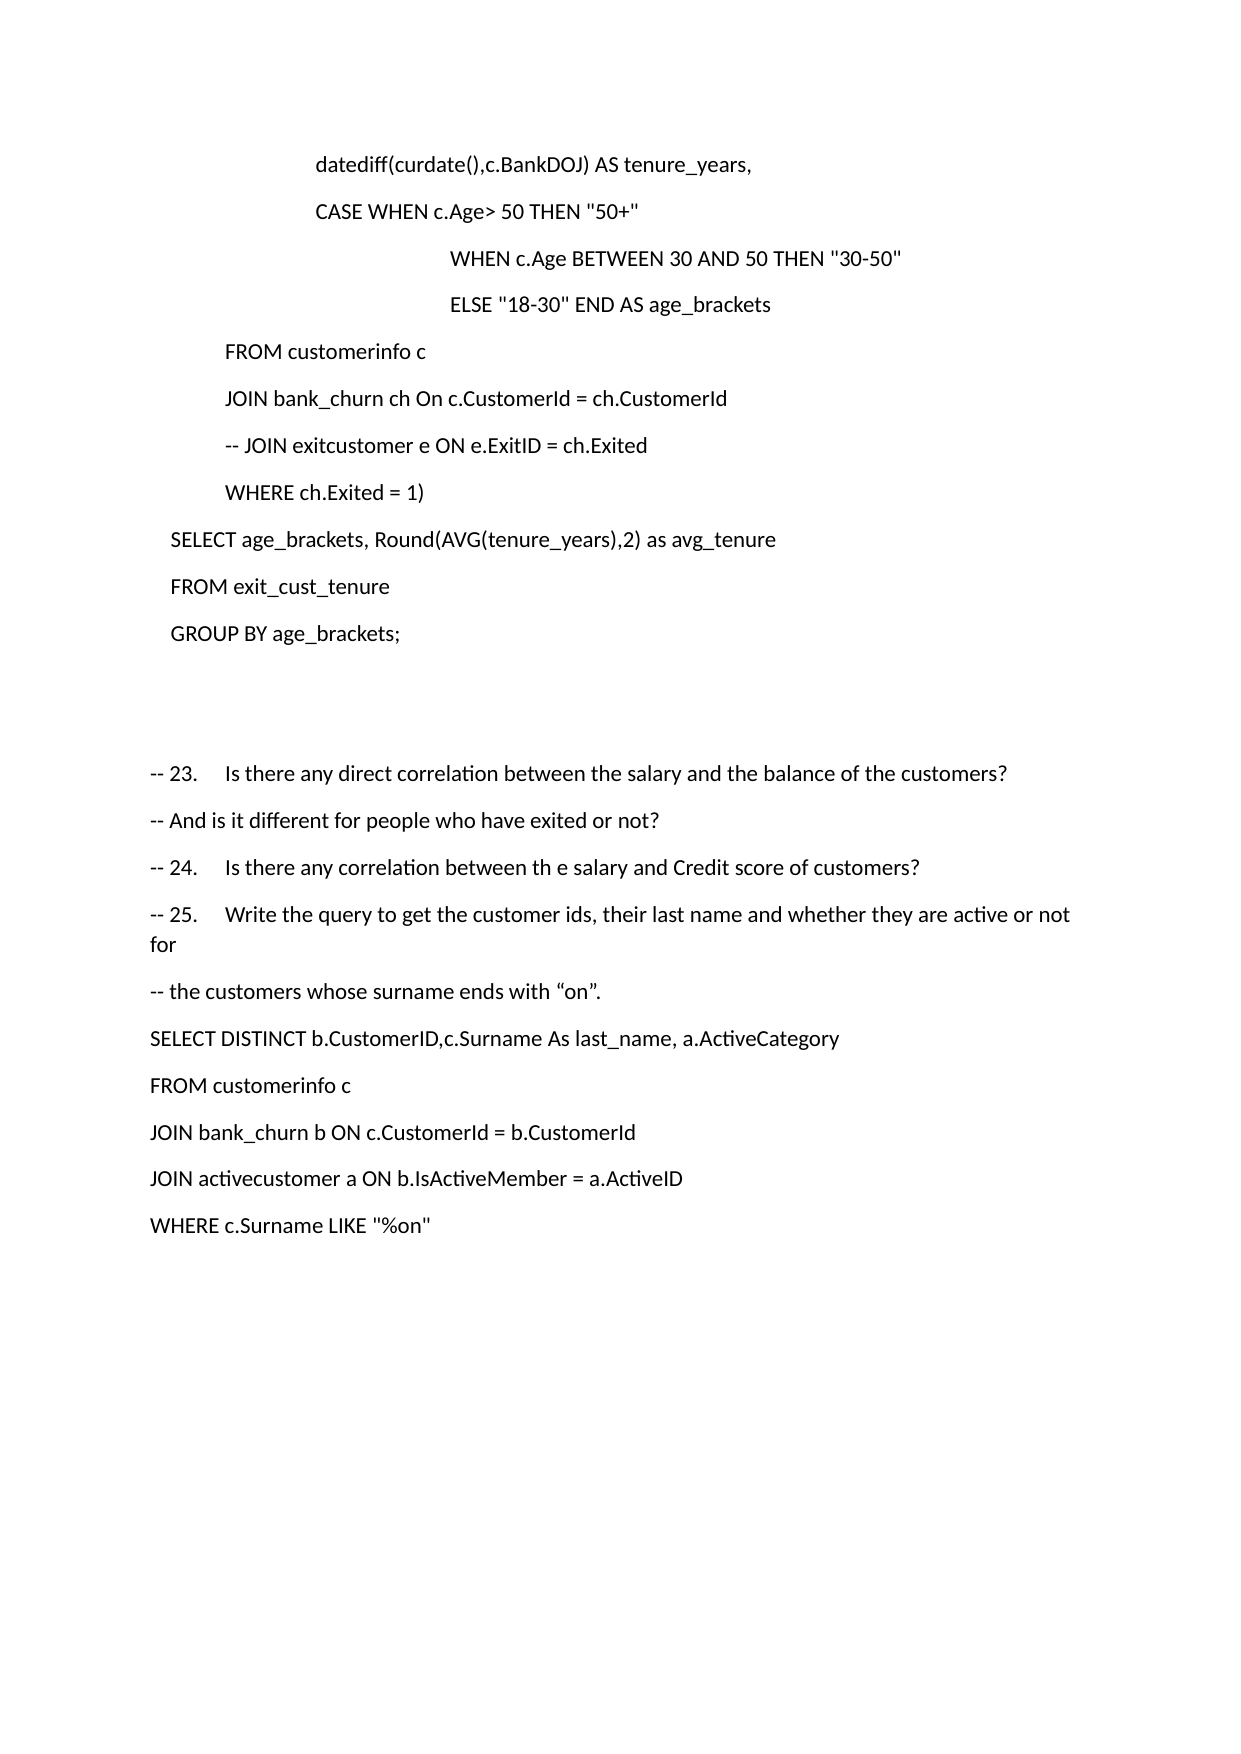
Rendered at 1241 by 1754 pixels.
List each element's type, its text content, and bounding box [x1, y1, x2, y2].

text FROM exit_cust_tenure [150, 572, 1090, 600]
text -- 23. Is there any direct correlation between the salary and the balance of the customers? [150, 759, 1090, 787]
text JOIN activecustomer a ON b.IsActiveMember = a.ActiveID [150, 1164, 1090, 1193]
text SELECT age_brackets, Round(AVG(tenure_years),2) as avg_tenure [150, 525, 1090, 553]
text SELECT DISTINCT b.CustomerID,c.Surname As last_name, a.ActiveCategory [150, 1024, 1090, 1052]
text WHERE c.Surname LIKE "%on" [150, 1211, 1090, 1239]
text -- 25. Write the query to get the customer ids, their last name and whether they are active or not for [150, 900, 1090, 958]
text -- 24. Is there any correlation between th e salary and Credit score of customers? [150, 853, 1090, 881]
text -- JOIN exitcustomer e ON e.ExitID = ch.Exited [150, 431, 1090, 459]
text ELSE "18-30" END AS age_brackets [150, 291, 1090, 319]
text WHERE ch.Exited = 1) [150, 478, 1090, 506]
text -- the customers whose surname ends with “on”. [150, 977, 1090, 1005]
text FROM customerinfo c [150, 337, 1090, 366]
text datediff(curdate(),c.BankDOJ) AS tenure_years, [150, 150, 1090, 178]
text JOIN bank_churn b ON c.CustomerId = b.CustomerId [150, 1118, 1090, 1146]
text CASE WHEN c.Age> 50 THEN "50+" [150, 197, 1090, 225]
text WHEN c.Age BETWEEN 30 AND 50 THEN "30-50" [150, 244, 1090, 272]
text -- And is it different for people who have exited or not? [150, 806, 1090, 834]
text JOIN bank_churn ch On c.CustomerId = ch.CustomerId [150, 384, 1090, 412]
text FROM customerinfo c [150, 1071, 1090, 1099]
text GROUP BY age_brackets; [150, 619, 1090, 647]
